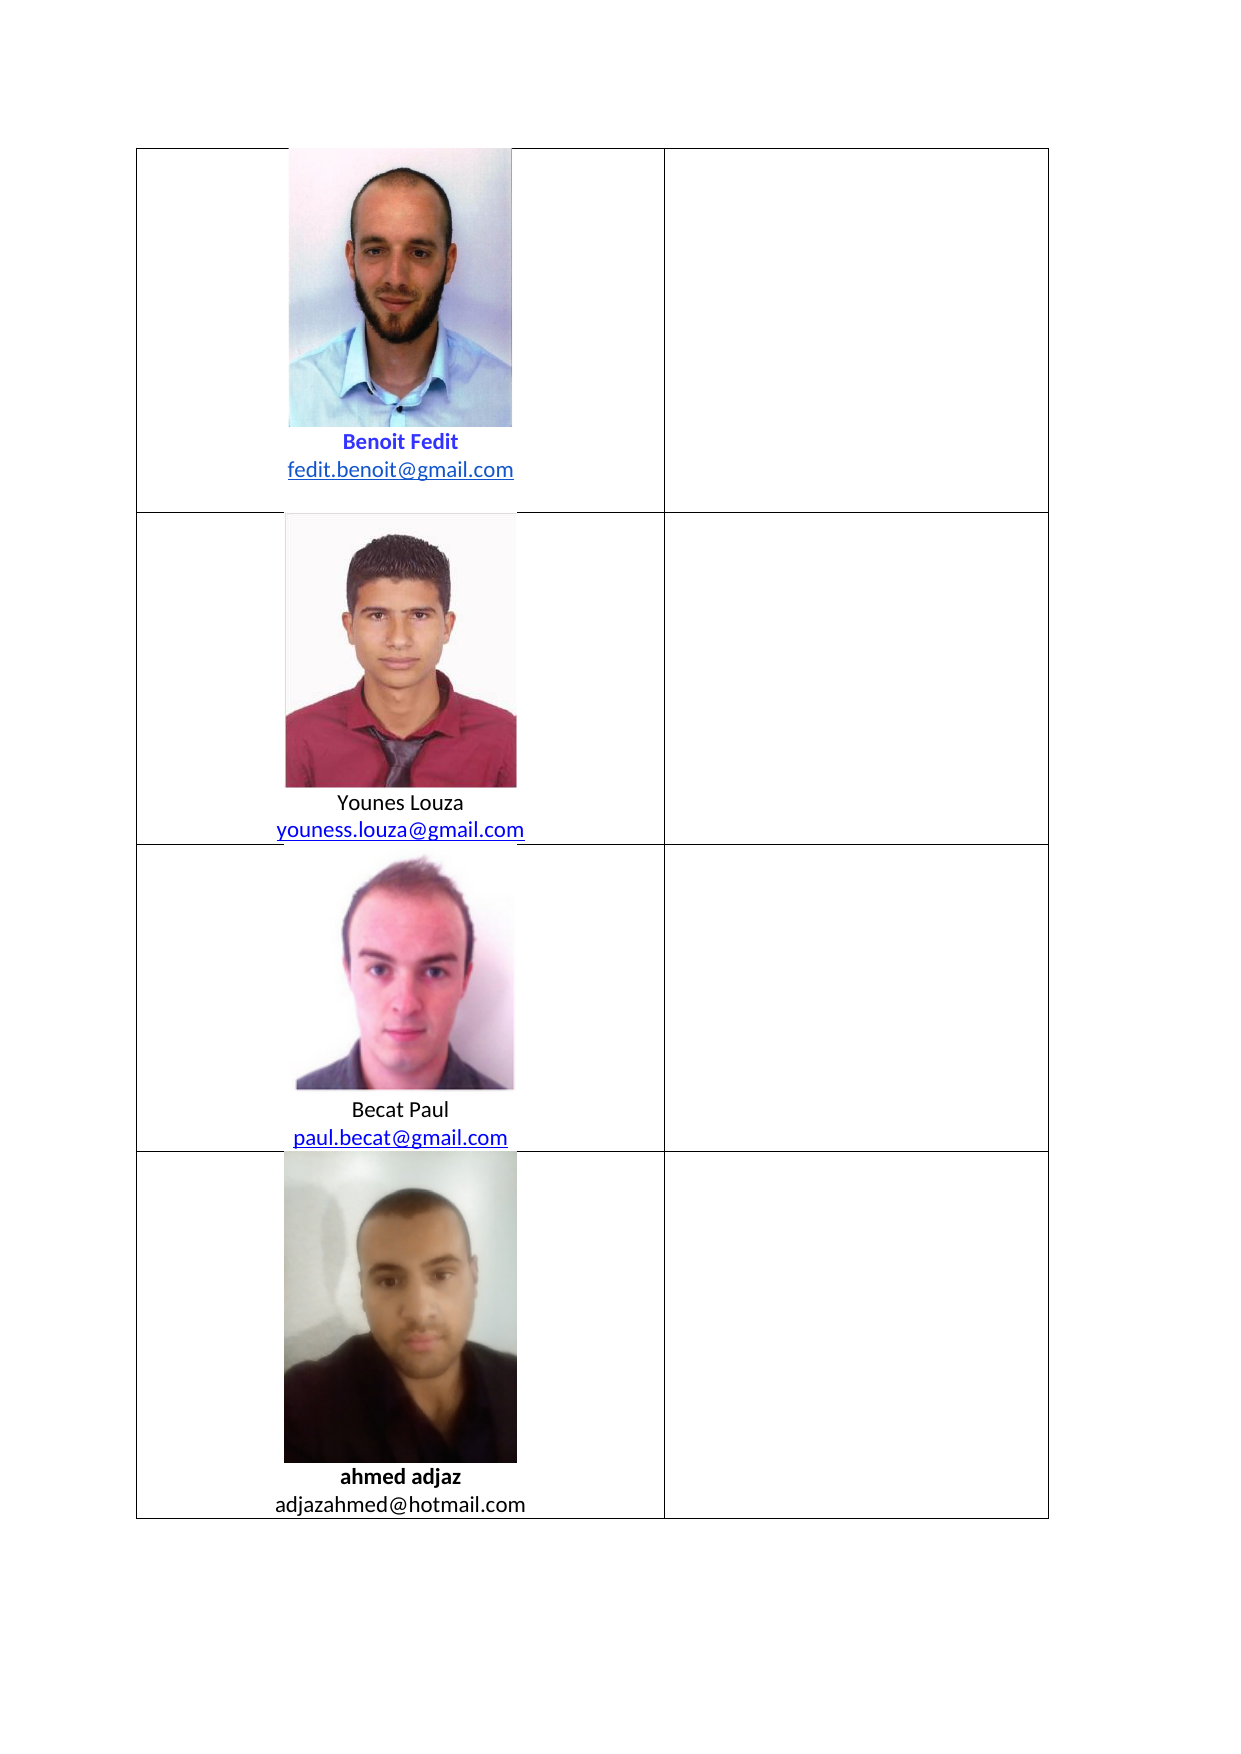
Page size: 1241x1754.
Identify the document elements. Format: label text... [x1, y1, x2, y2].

table_cell [665, 513, 1048, 844]
table_cell ahmed adjaz adjazahmed@hotmail.com [137, 1152, 664, 1518]
picture [284, 1151, 517, 1463]
table_cell Younes Louza youness.louza@gmail.com [137, 513, 664, 844]
table_cell Benoit Fedit fedit.benoit@gmail.com [137, 149, 664, 512]
table_cell [665, 1152, 1048, 1518]
table_cell [665, 149, 1048, 512]
picture [284, 844, 517, 1095]
picture [288, 148, 513, 427]
picture [284, 512, 517, 788]
table_cell Becat Paul paul.becat@gmail.com [137, 845, 664, 1151]
table_cell [665, 845, 1048, 1151]
